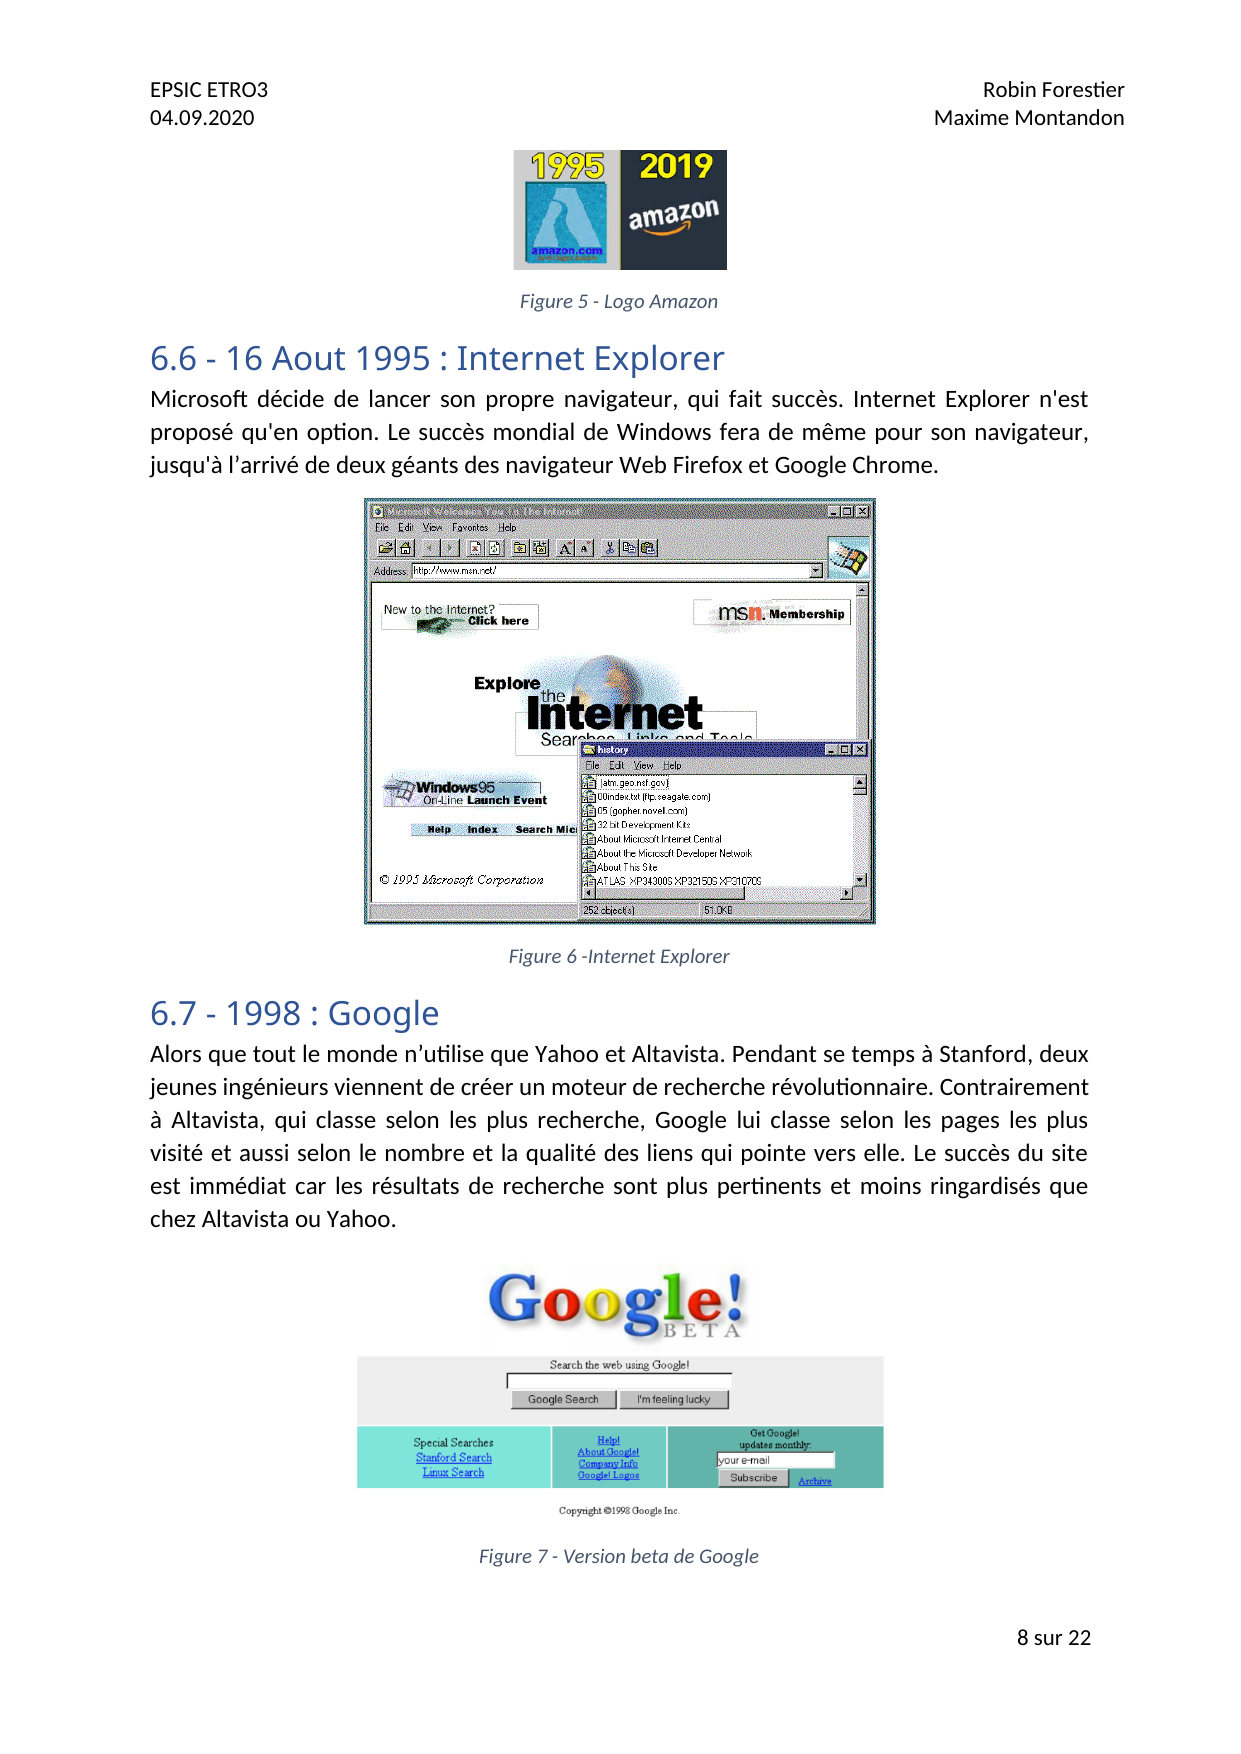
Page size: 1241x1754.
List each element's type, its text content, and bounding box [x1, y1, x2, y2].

text Alors que tout le monde n’utilise que Yahoo et Altavista. Pendant se temps à Stanford, deux jeunes ingénieurs viennent de créer un moteur de recherche révolutionnaire. Contrairement à Altavista, qui classe selon les plus recherche, Google lui classe selon les pages les plus visité et aussi selon le nombre et la qualité des liens qui pointe vers elle. Le succès du site est immédiat car les résultats de recherche sont plus pertinents et moins ringardisés que chez Altavista ou Yahoo. [150, 1039, 1090, 1234]
text Microsoft décide de lancer son propre navigateur, qui fait succès. Internet Explorer n'est proposé qu'en option. Le succès mondial de Windows fera de même pour son navigateur, jusqu'à l’arrivé de deux géants des navigateur Web Firefox et Google Chrome. [150, 383, 1090, 480]
picture [364, 498, 877, 925]
picture [513, 150, 727, 270]
picture [337, 1252, 903, 1524]
subtitle 6.6 - 16 Aout 1995 : Internet Explorer [150, 334, 1090, 380]
subtitle 6.7 - 1998 : Google [150, 990, 1090, 1035]
